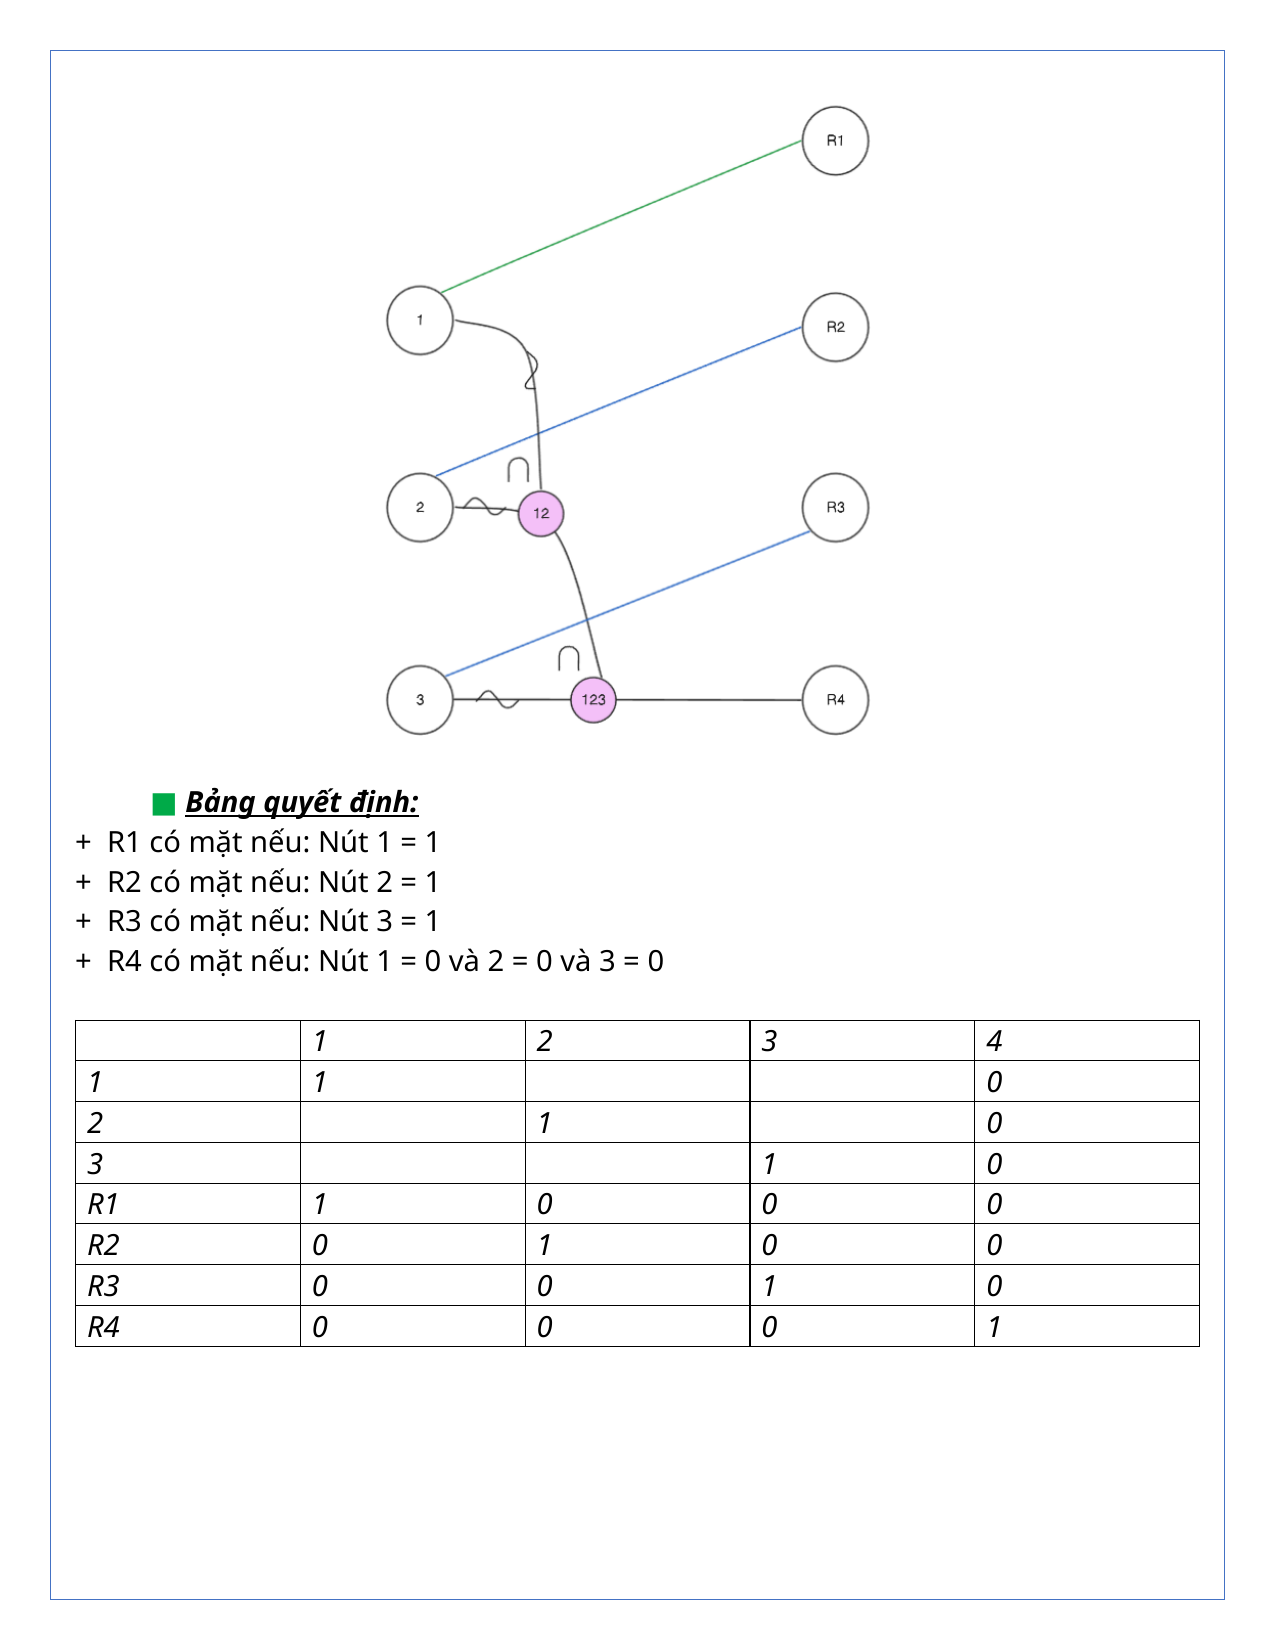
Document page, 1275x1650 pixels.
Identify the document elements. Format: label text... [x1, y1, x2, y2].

table_cell R3 [76, 1265, 300, 1305]
table_cell 1 [301, 1184, 525, 1223]
table_header 3 [751, 1021, 974, 1060]
table_cell 1 [975, 1306, 1199, 1346]
table_cell 0 [751, 1306, 974, 1346]
table_cell 0 [526, 1306, 749, 1346]
table_cell 3 [76, 1143, 300, 1183]
table_cell 1 [526, 1102, 749, 1142]
table_cell 0 [301, 1306, 525, 1346]
table_cell R4 [76, 1306, 300, 1346]
table_cell 1 [301, 1061, 525, 1101]
text + R1 có mặt nếu: Nút 1 = 1 [75, 821, 1200, 861]
text + R2 có mặt nếu: Nút 2 = 1 [75, 861, 1200, 901]
table_header 2 [526, 1021, 749, 1060]
table_cell [526, 1061, 749, 1101]
table_cell R2 [76, 1224, 300, 1264]
text + R3 có mặt nếu: Nút 3 = 1 [75, 901, 1200, 940]
table_cell 0 [975, 1102, 1199, 1142]
table_cell 0 [975, 1143, 1199, 1183]
table_cell 0 [975, 1061, 1199, 1101]
table_cell 0 [526, 1184, 749, 1223]
table_cell 2 [76, 1102, 300, 1142]
table_cell 1 [751, 1265, 974, 1305]
table_cell 0 [751, 1224, 974, 1264]
table_header 4 [975, 1021, 1199, 1060]
table_cell 0 [975, 1265, 1199, 1305]
picture [346, 75, 929, 782]
table_cell 1 [76, 1061, 300, 1101]
table_cell [526, 1143, 749, 1183]
text + R4 có mặt nếu: Nút 1 = 0 và 2 = 0 và 3 = 0 [75, 940, 1200, 980]
table_cell [301, 1143, 525, 1183]
table_cell 0 [751, 1184, 974, 1223]
table_cell 0 [301, 1265, 525, 1305]
table_cell 0 [975, 1224, 1199, 1264]
table_cell 0 [526, 1265, 749, 1305]
table_header [76, 1021, 300, 1060]
table_cell R1 [76, 1184, 300, 1223]
table_cell [751, 1061, 974, 1101]
table_cell 0 [975, 1184, 1199, 1223]
table_cell 1 [751, 1143, 974, 1183]
table_cell 0 [301, 1224, 525, 1264]
table_cell 1 [526, 1224, 749, 1264]
table_header 1 [301, 1021, 525, 1060]
table_cell [751, 1102, 974, 1142]
table_cell [301, 1102, 525, 1142]
text ■ Bảng quyết định: [75, 782, 1200, 821]
